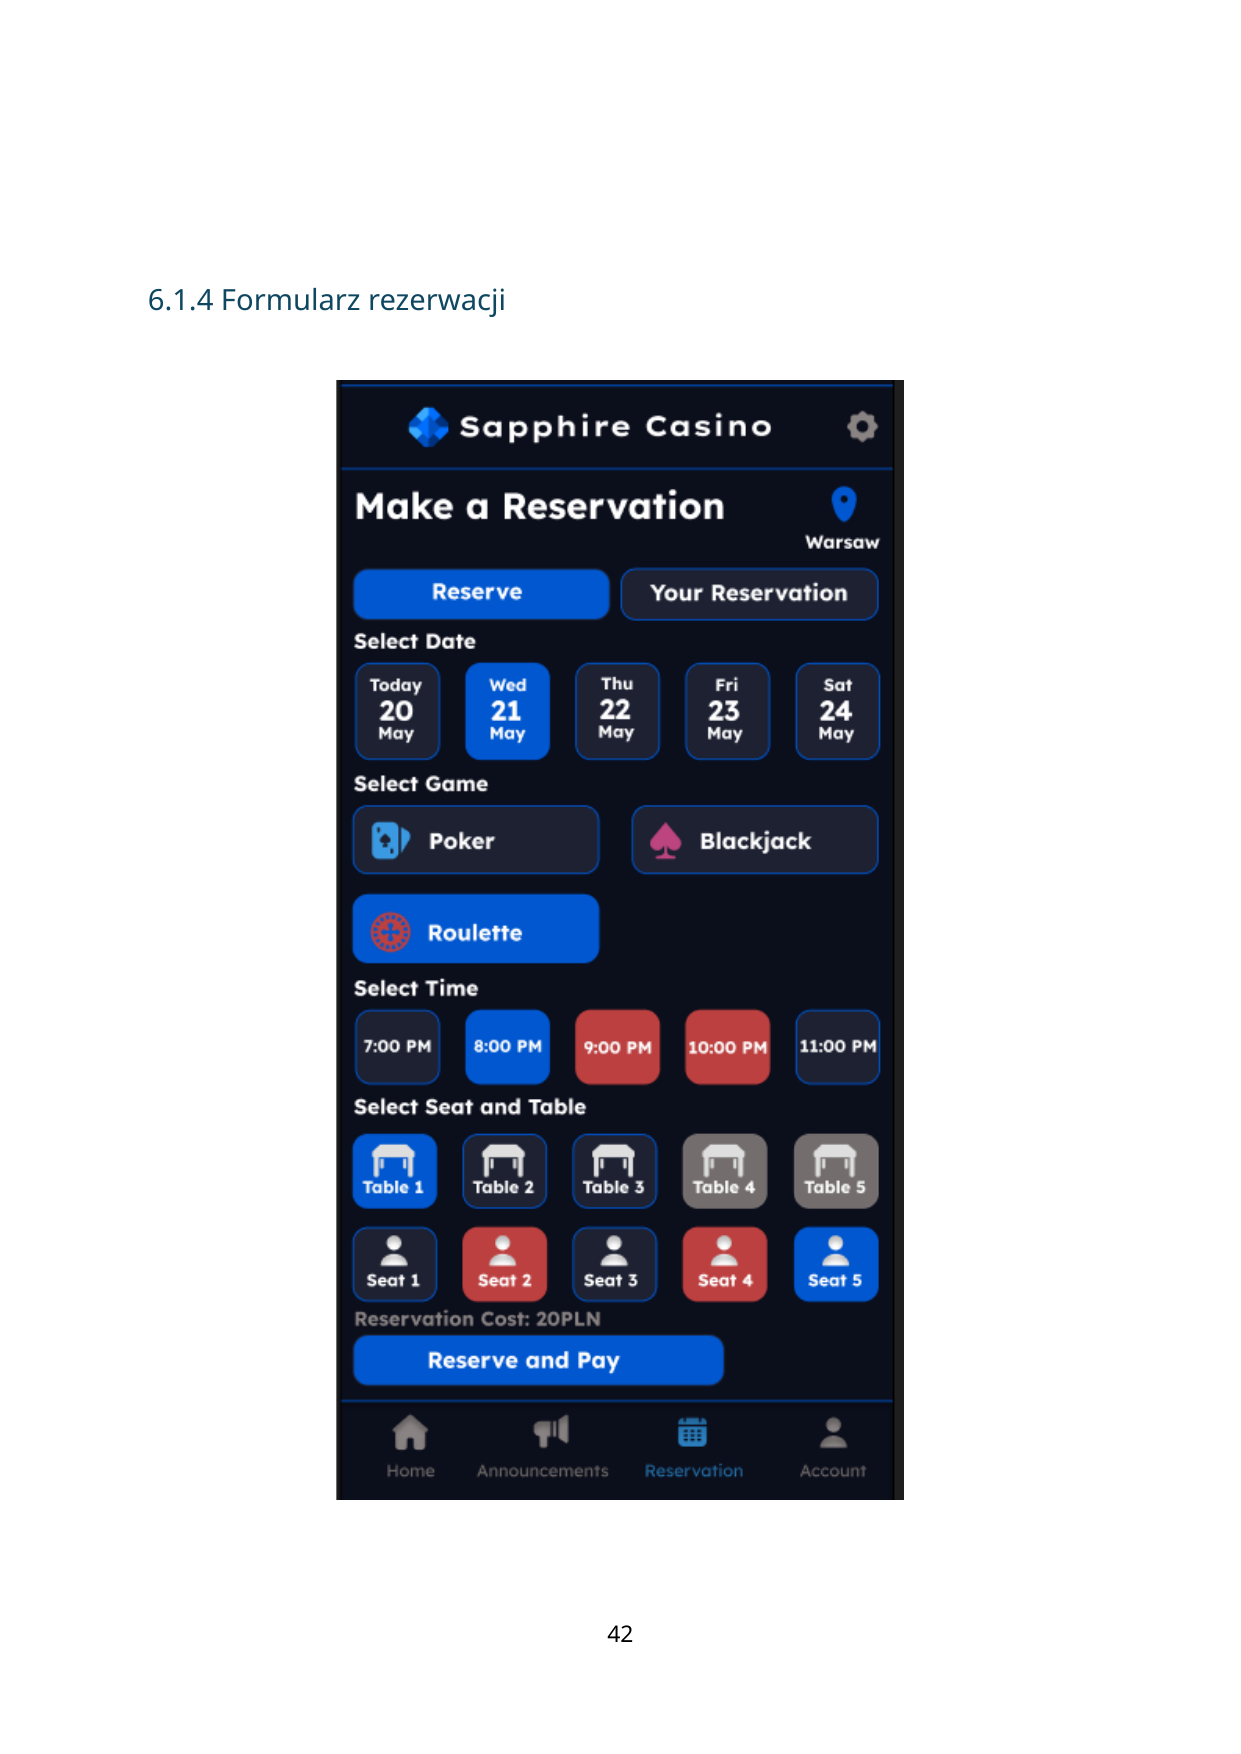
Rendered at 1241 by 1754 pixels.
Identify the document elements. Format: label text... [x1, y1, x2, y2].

picture [336, 380, 904, 1500]
subtitle 6.1.4 Formularz rezerwacji [148, 279, 1093, 318]
